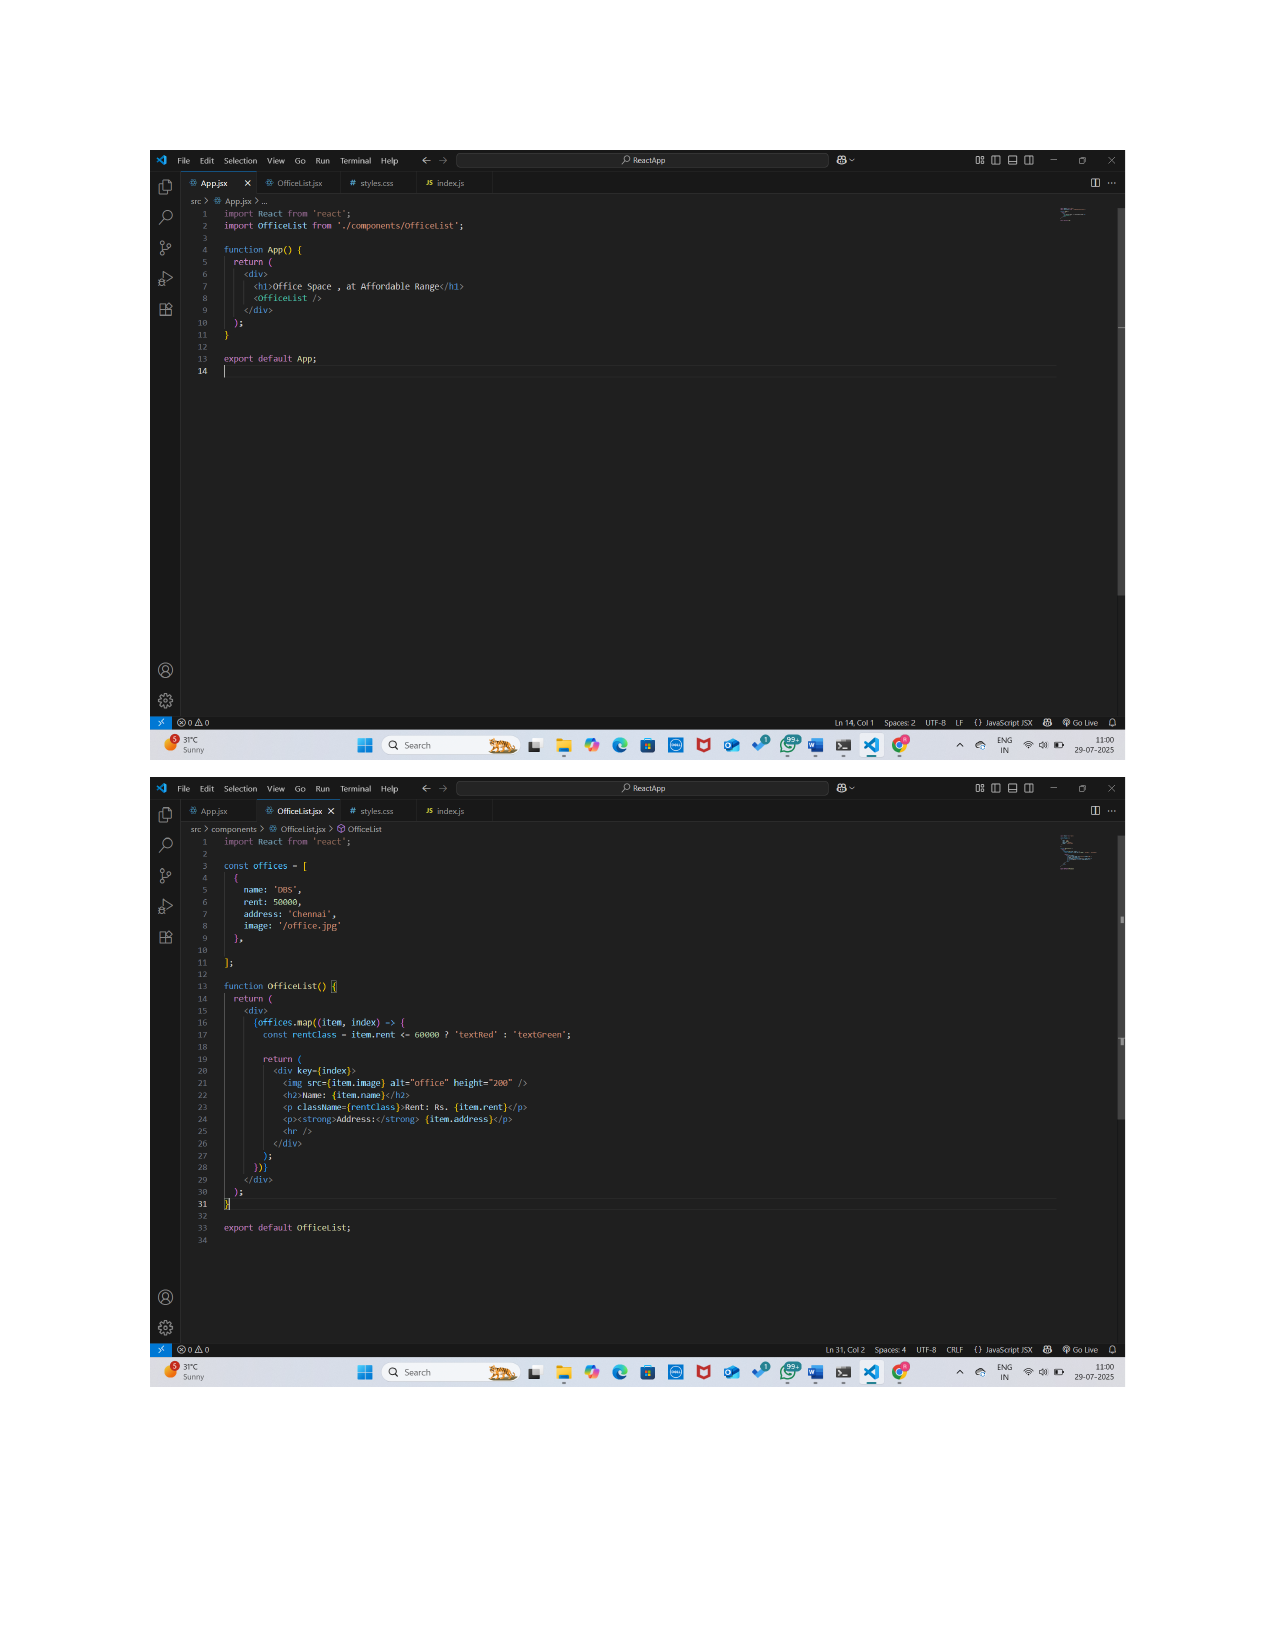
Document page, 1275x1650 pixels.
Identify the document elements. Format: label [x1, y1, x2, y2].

picture [150, 150, 1125, 760]
picture [150, 777, 1125, 1387]
